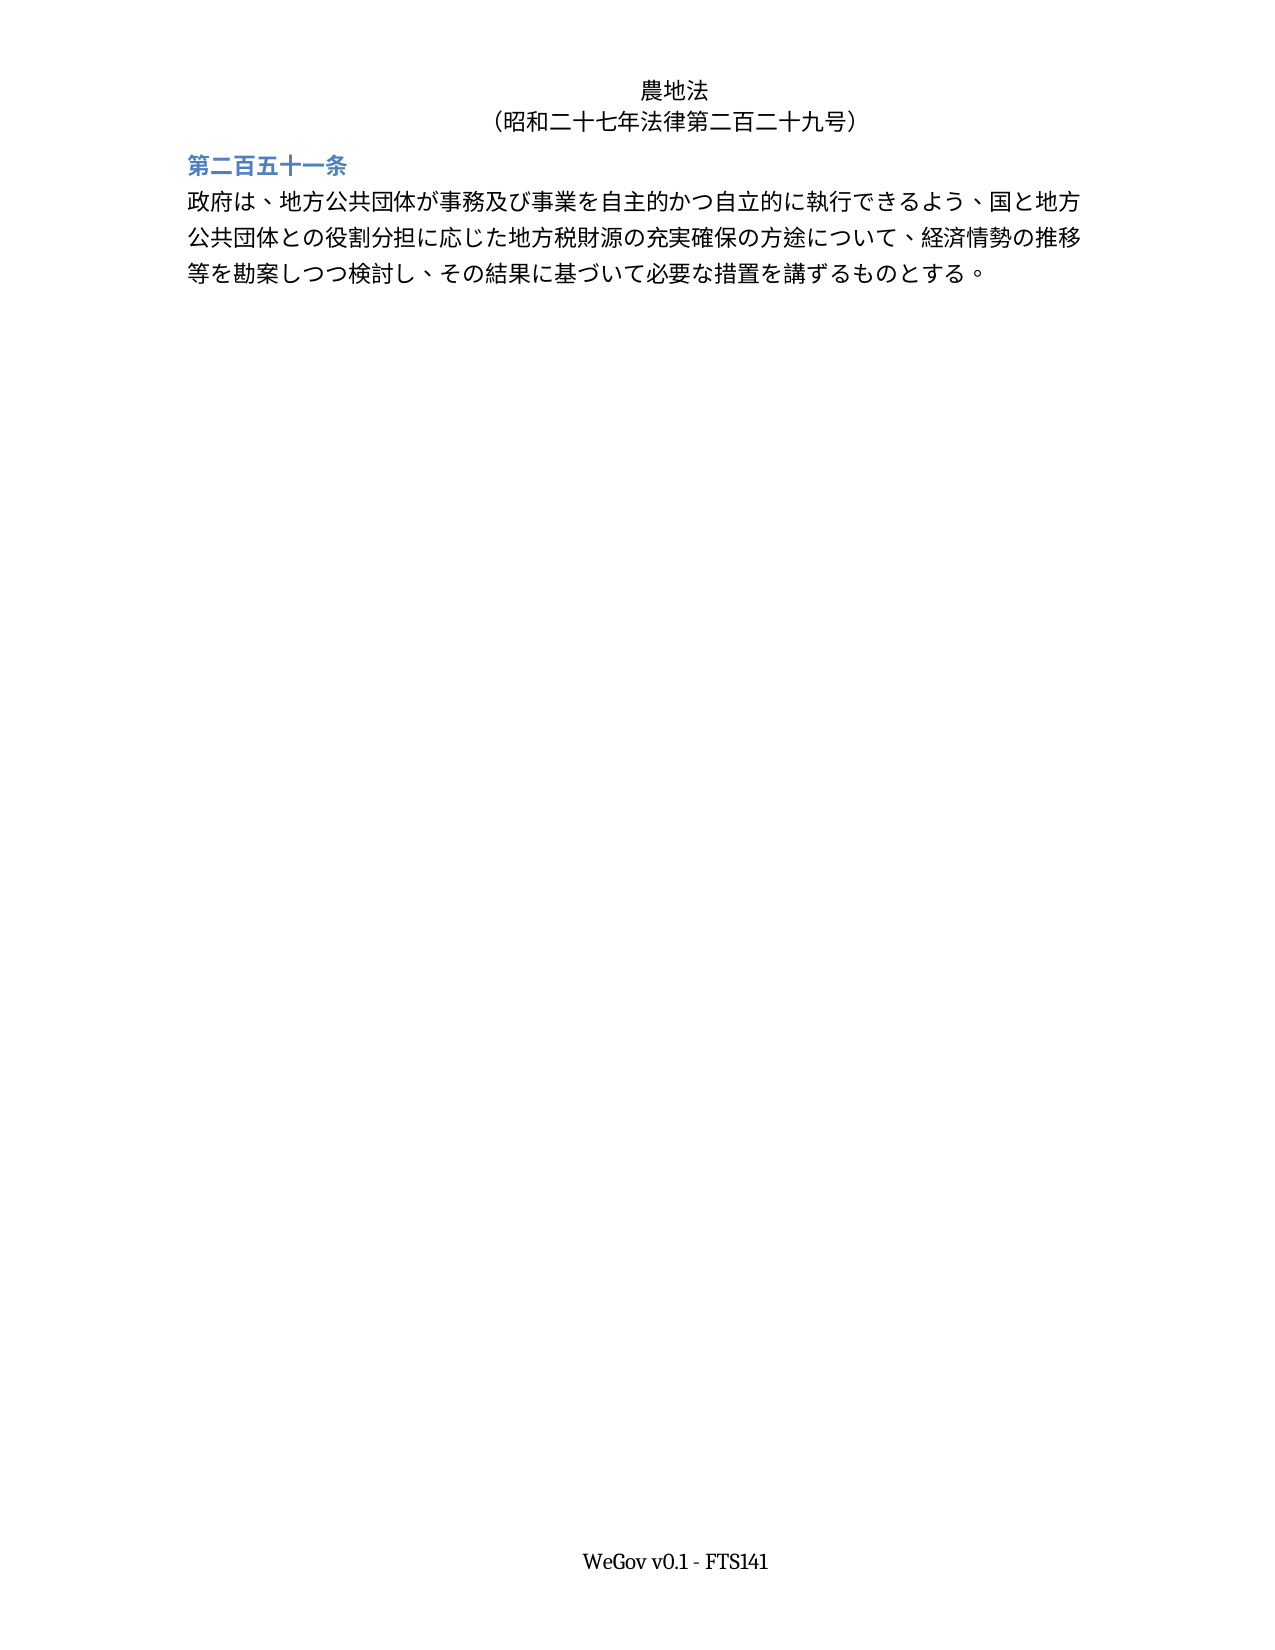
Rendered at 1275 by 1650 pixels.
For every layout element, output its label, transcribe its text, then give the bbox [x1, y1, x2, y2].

text 政府は、地方公共団体が事務及び事業を自主的かつ自立的に執行できるよう、国と地方公共団体との役割分担に応じた地方税財源の充実確保の方途について、経済情勢の推移等を勘案しつつ検討し、その結果に基づいて必要な措置を講ずるものとする。 [187, 186, 1087, 289]
subtitle 第二百五十一条 [187, 150, 1087, 181]
